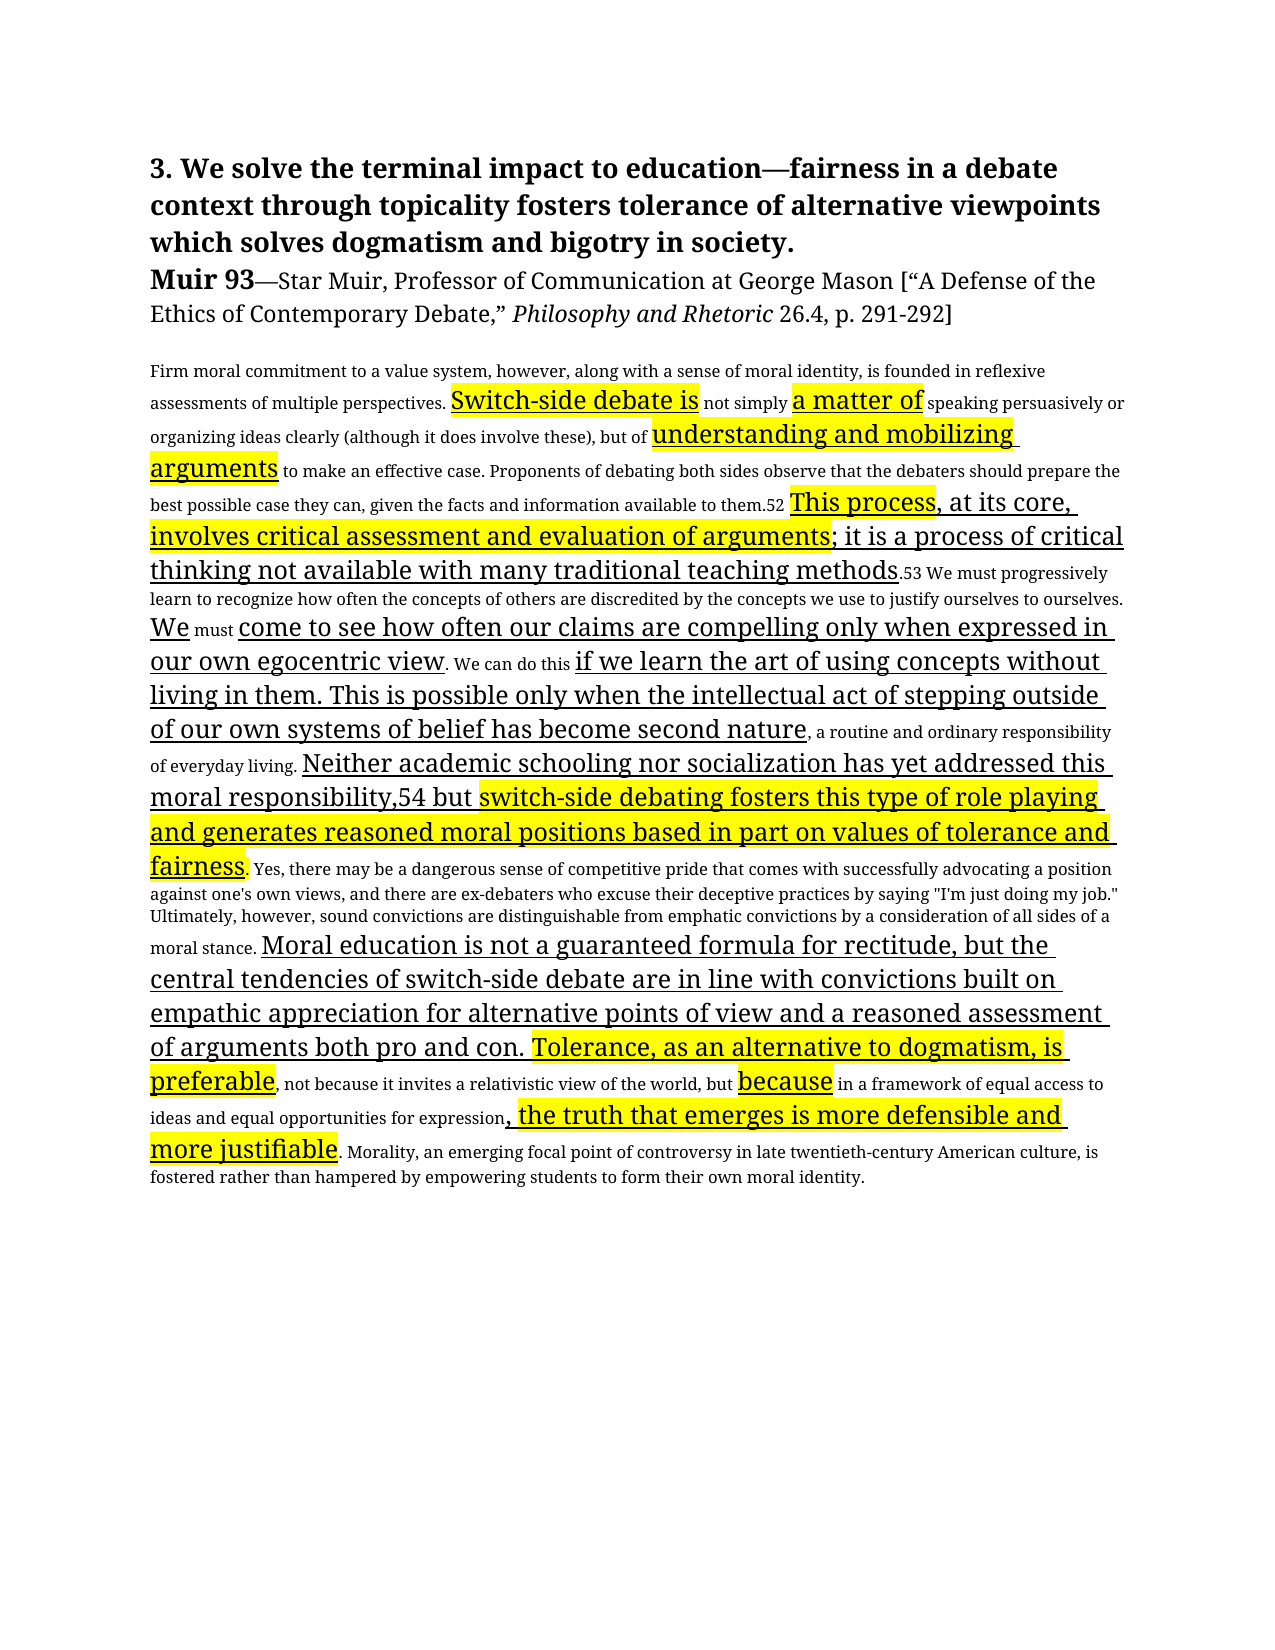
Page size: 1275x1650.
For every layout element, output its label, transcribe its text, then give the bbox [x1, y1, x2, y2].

text Muir 93—Star Muir, Professor of Communication at George Mason [“A Defense of the Ethics of Contemporary Debate,” Philosophy and Rhetoric 26.4, p. 291-292] [150, 261, 1125, 329]
subtitle 3. We solve the terminal impact to education—fairness in a debate context through topicality fosters tolerance of alternative viewpoints which solves dogmatism and bigotry in society. [150, 150, 1125, 261]
text Firm moral commitment to a value system, however, along with a sense of moral identity, is founded in reflexive assessments of multiple perspectives. Switch-side debate is not simply a matter of speaking persuasively or organizing ideas clearly (although it does involve these), but of understanding and mobilizing arguments to make an effective case. Proponents of debating both sides observe that the debaters should prepare the best possible case they can, given the facts and information available to them.52 This process, at its core, involves critical assessment and evaluation of arguments; it is a process of critical thinking not available with many traditional teaching methods.53 We must progressively learn to recognize how often the concepts of others are discredited by the concepts we use to justify ourselves to ourselves. We must come to see how often our claims are compelling only when expressed in our own egocentric view. We can do this if we learn the art of using concepts without living in them. This is possible only when the intellectual act of stepping outside of our own systems of belief has become second nature, a routine and ordinary responsibility of everyday living. Neither academic schooling nor socialization has yet addressed this moral responsibility,54 but switch-side debating fosters this type of role playing and generates reasoned moral positions based in part on values of tolerance and fairness. Yes, there may be a dangerous sense of competitive pride that comes with successfully advocating a position against one's own views, and there are ex-debaters who excuse their deceptive practices by saying "I'm just doing my job." Ultimately, however, sound convictions are distinguishable from emphatic convictions by a consideration of all sides of a moral stance. Moral education is not a guaranteed formula for rectitude, but the central tendencies of switch-side debate are in line with convictions built on empathic appreciation for alternative points of view and a reasoned assessment of arguments both pro and con. Tolerance, as an alternative to dogmatism, is preferable, not because it invites a relativistic view of the world, but because in a framework of equal access to ideas and equal opportunities for expression, the truth that emerges is more defensible and more justifiable. Morality, an emerging focal point of controversy in late twentieth-century American culture, is fostered rather than hampered by empowering students to form their own moral identity. [150, 360, 1125, 1189]
